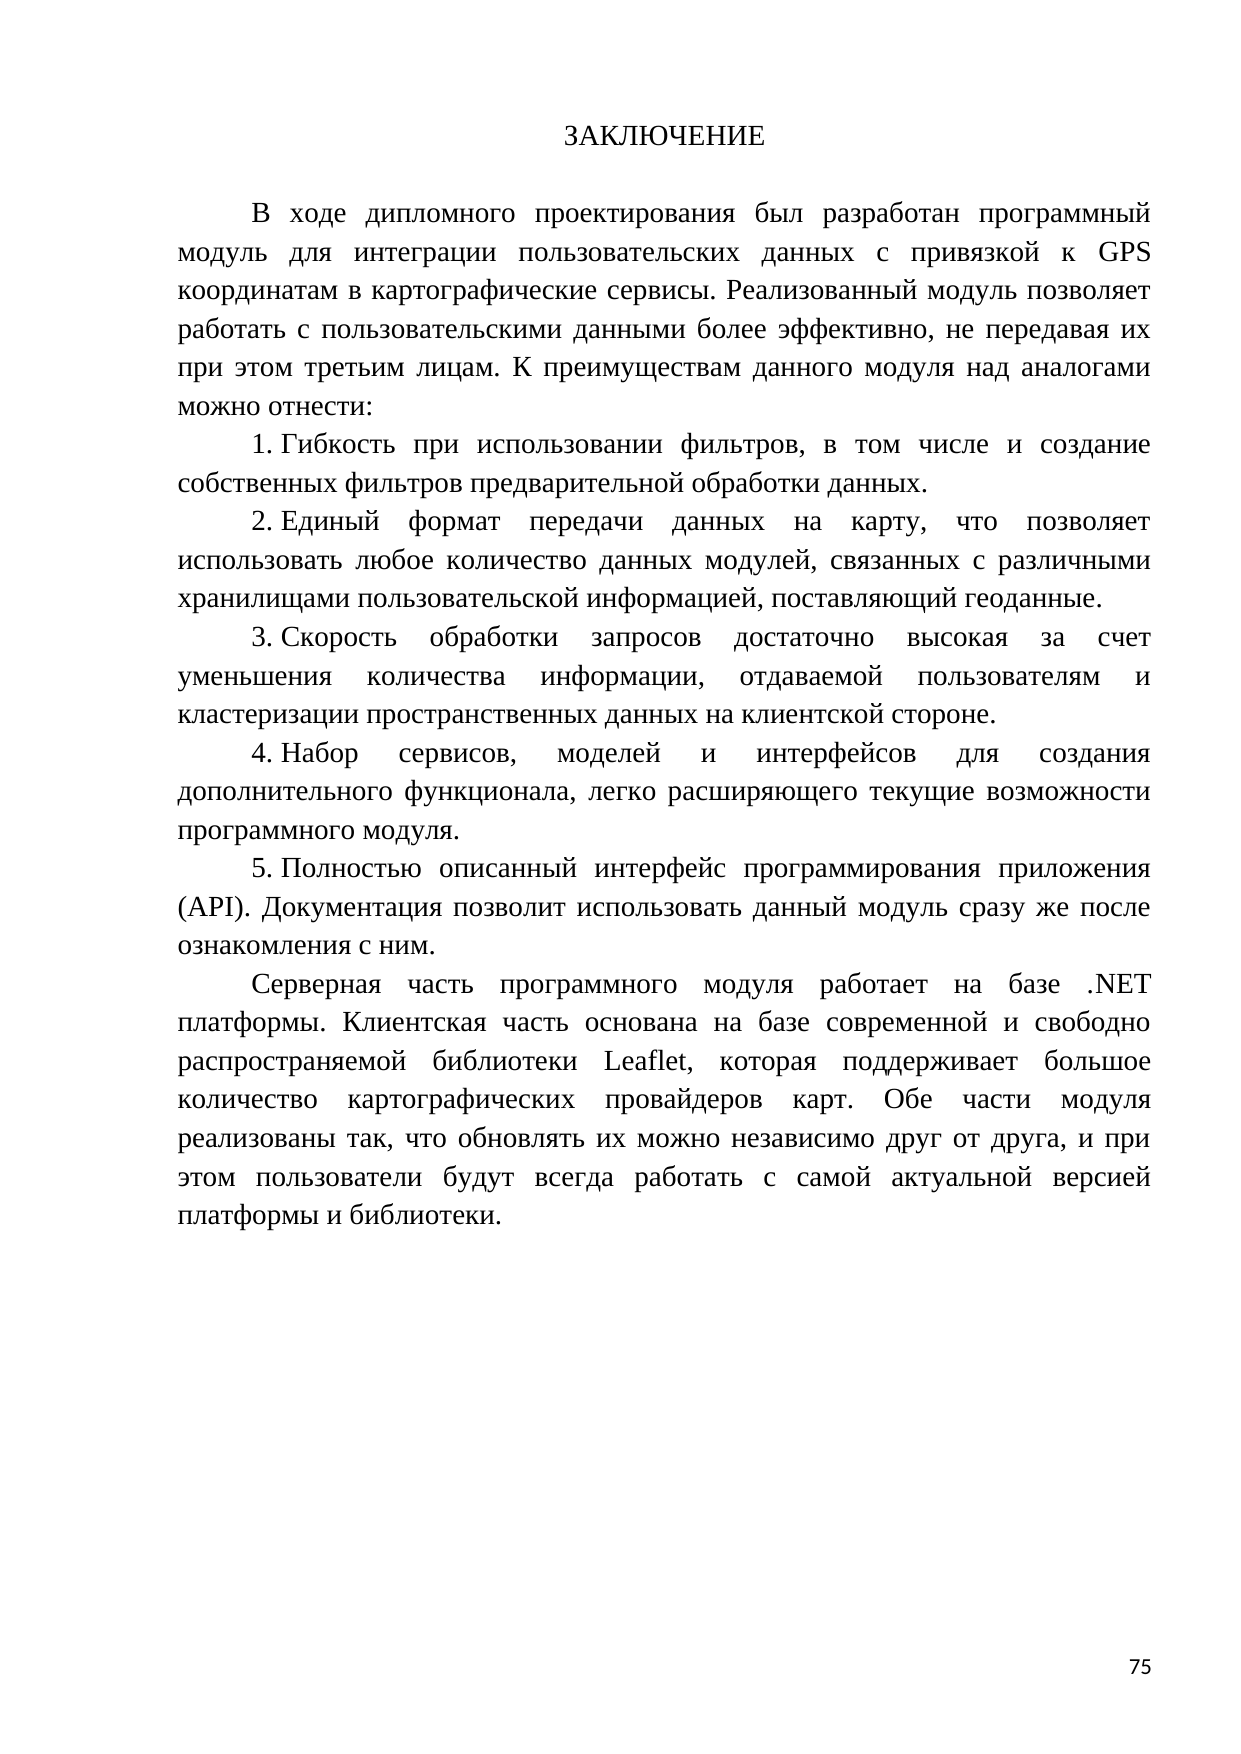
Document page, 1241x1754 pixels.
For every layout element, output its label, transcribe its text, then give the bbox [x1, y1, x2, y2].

text ЗАКЛЮЧЕНИЕ [177, 118, 1152, 152]
list Скорость обработки запросов достаточно высокая за счет уменьшения количества информации, отдаваемой пользователям и кластеризации пространственных данных на клиентской стороне. [177, 619, 1152, 730]
list Полностью описанный интерфейс программирования приложения (API). Документация позволит использовать данный модуль сразу же после ознакомления с ним. [177, 850, 1152, 961]
list Единый формат передачи данных на карту, что позволяет использовать любое количество данных модулей, связанных с различными хранилищами пользовательской информацией, поставляющий геоданные. [177, 503, 1152, 614]
text Серверная часть программного модуля работает на базе .NET платформы. Клиентская часть основана на базе современной и свободно распространяемой библиотеки Leaflet, которая поддерживает большое количество картографических провайдеров карт. Обе части модуля реализованы так, что обновлять их можно независимо друг от друга, и при этом пользователи будут всегда работать с самой актуальной версией платформы и библиотеки. [177, 966, 1152, 1231]
list Набор сервисов, моделей и интерфейсов для создания дополнительного функционала, легко расширяющего текущие возможности программного модуля. [177, 735, 1152, 845]
list Гибкость при использовании фильтров, в том числе и создание собственных фильтров предварительной обработки данных. [177, 426, 1152, 498]
text В ходе дипломного проектирования был разработан программный модуль для интеграции пользовательских данных с привязкой к GPS координатам в картографические сервисы. Реализованный модуль позволяет работать с пользовательскими данными более эффективно, не передавая их при этом третьим лицам. К преимуществам данного модуля над аналогами можно отнести: [177, 195, 1152, 421]
